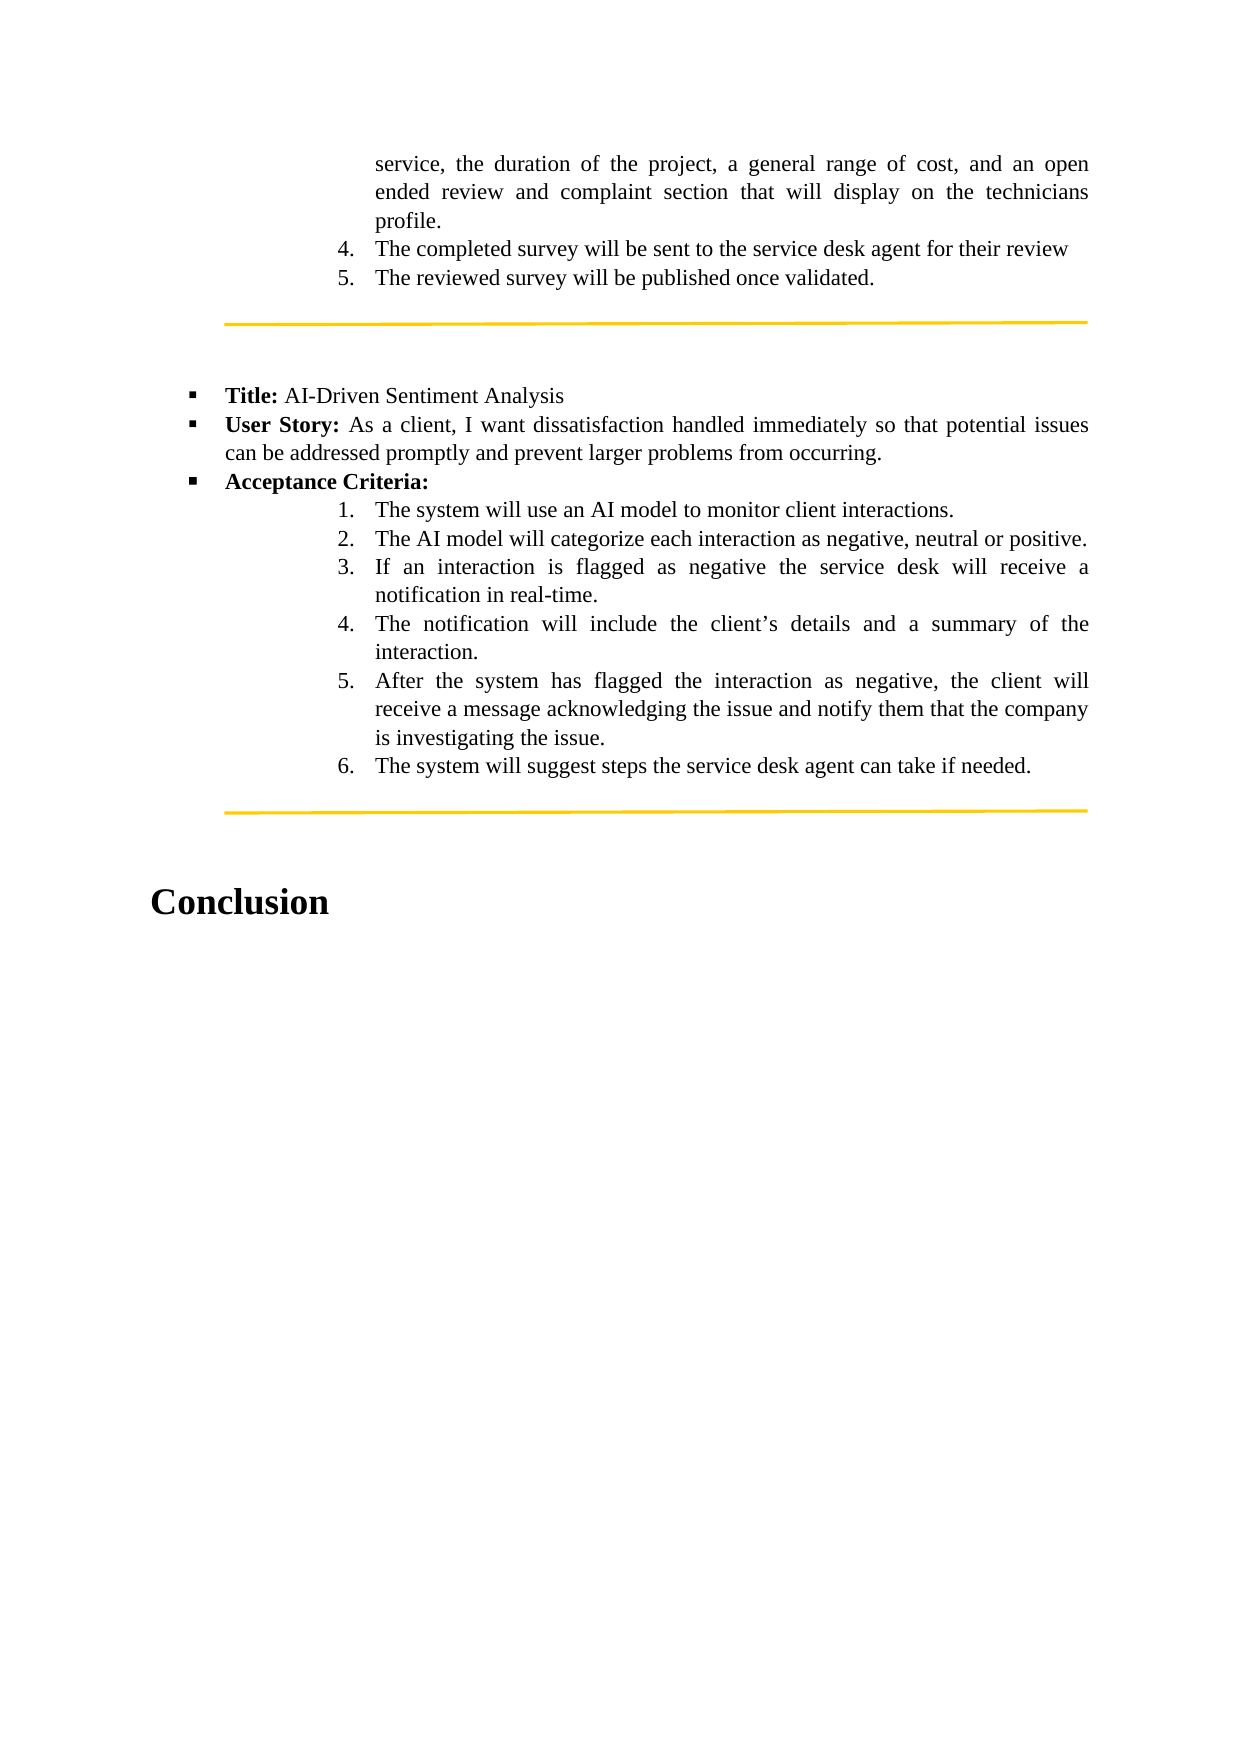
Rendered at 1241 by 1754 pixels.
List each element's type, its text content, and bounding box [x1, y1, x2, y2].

list The reviewed survey will be published once validated. [337, 264, 1090, 290]
list The system will suggest steps the service desk agent can take if needed. [337, 752, 1090, 778]
list The completed survey will be sent to the service desk agent for their review [337, 235, 1090, 262]
list If an interaction is flagged as negative the service desk will receive a notification in real-time. [337, 553, 1090, 608]
list The system will use an AI model to monitor client interactions. [337, 496, 1090, 522]
list User Story: As a client, I want dissatisfaction handled immediately so that potential issues can be addressed promptly and prevent larger problems from occurring. [187, 411, 1090, 466]
list The AI model will categorize each interaction as negative, neutral or positive. [337, 524, 1090, 551]
list The notification will include the client’s details and a summary of the interaction. [337, 610, 1090, 665]
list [337, 150, 1090, 233]
list Title: AI-Driven Sentiment Analysis [187, 382, 1090, 409]
list After the system has flagged the interaction as negative, the client will receive a message acknowledging the issue and notify them that the company is investigating the issue. [337, 667, 1090, 750]
list Acceptance Criteria: [187, 468, 1090, 494]
subtitle Conclusion [150, 879, 1090, 922]
